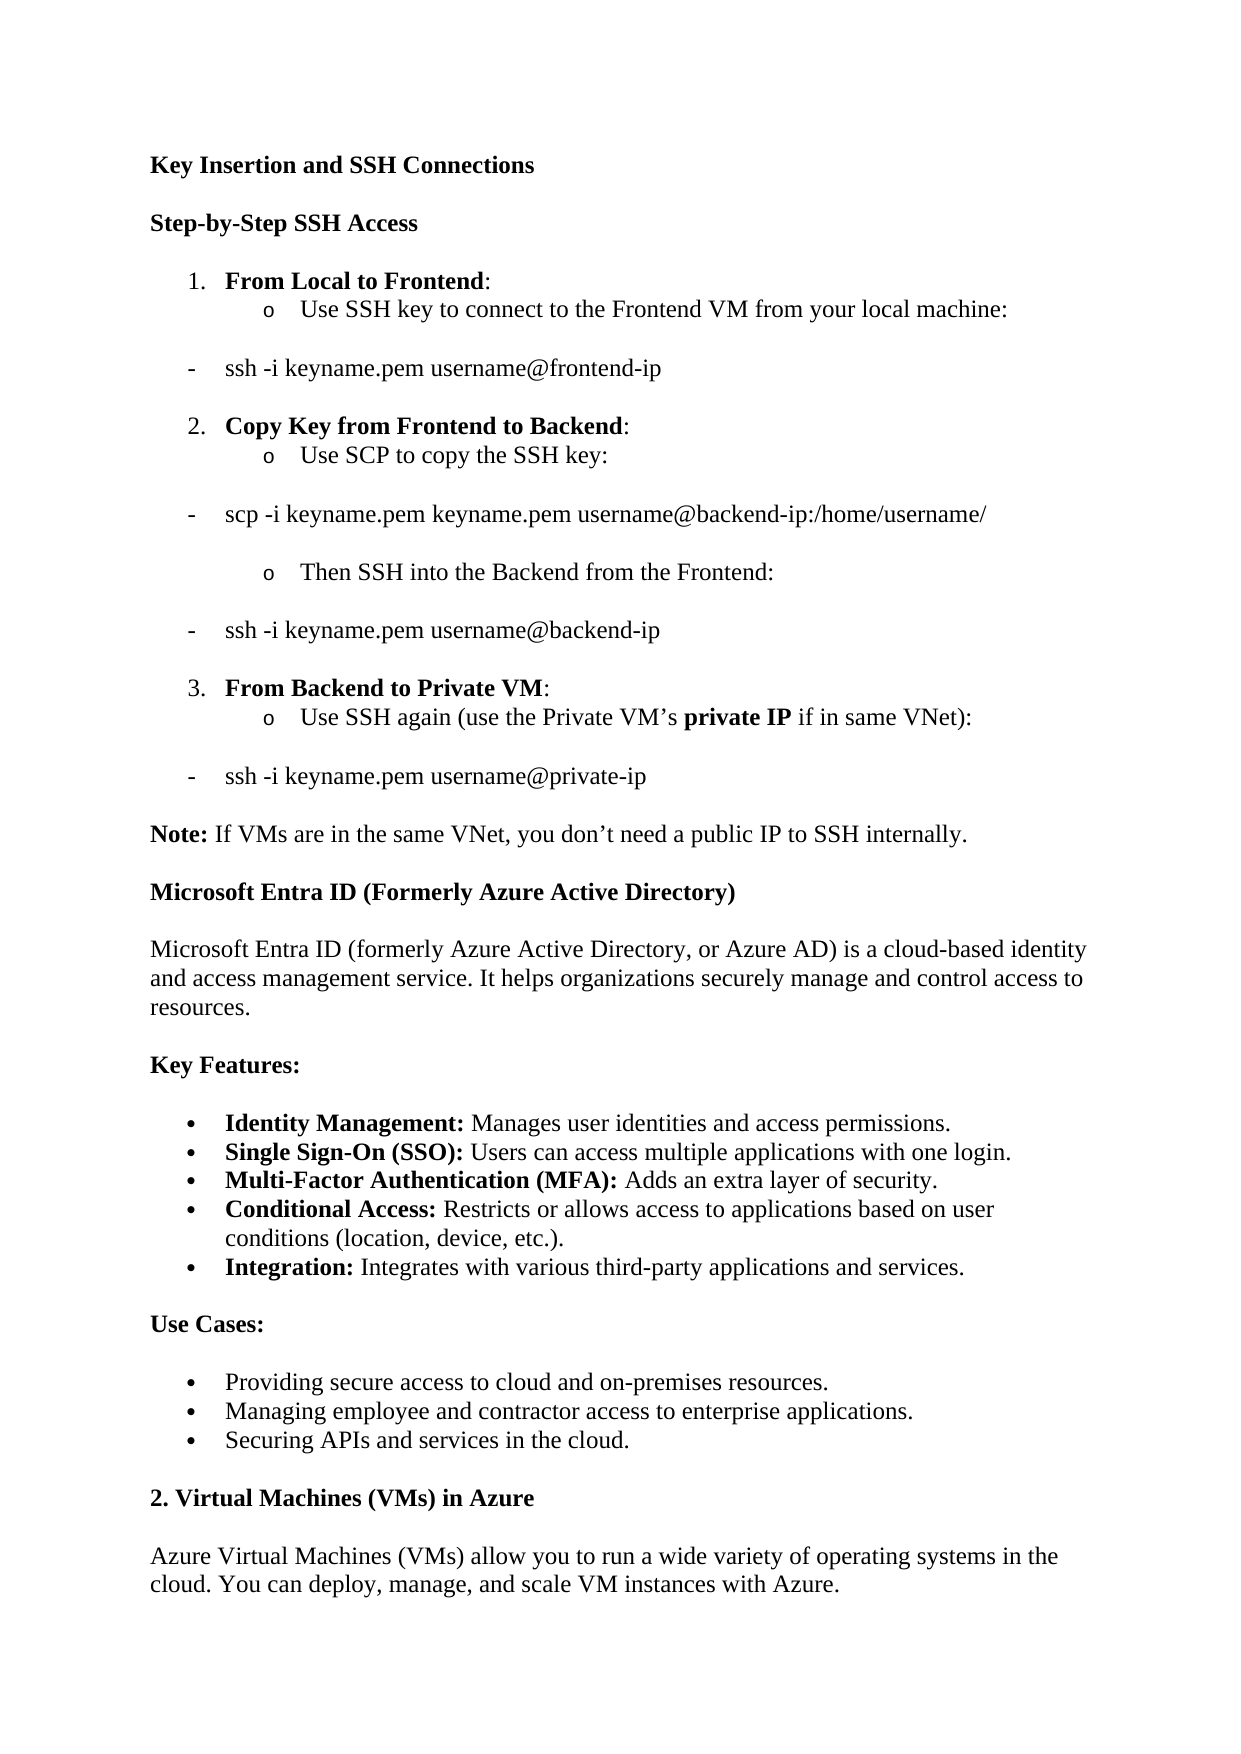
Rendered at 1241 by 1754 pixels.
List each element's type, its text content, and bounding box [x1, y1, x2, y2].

list Managing employee and contractor access to enterprise applications. [187, 1396, 1090, 1425]
list Copy Key from Frontend to Backend: [187, 411, 1090, 440]
list From Backend to Private VM: [187, 673, 1090, 702]
list Integration: Integrates with various third-party applications and services. [187, 1252, 1090, 1280]
text Key Insertion and SSH Connections [150, 150, 1090, 179]
text Key Features: [150, 1050, 1090, 1079]
list Use SCP to copy the SSH key: [262, 440, 1090, 469]
list Securing APIs and services in the cloud. [187, 1425, 1090, 1454]
text Azure Virtual Machines (VMs) allow you to run a wide variety of operating systems in the cloud. You can deploy, manage, and scale VM instances with Azure. [150, 1541, 1090, 1598]
text Microsoft Entra ID (Formerly Azure Active Directory) [150, 877, 1090, 905]
list Providing secure access to cloud and on-premises resources. [187, 1367, 1090, 1396]
text Note: If VMs are in the same VNet, you don’t need a public IP to SSH internally. [150, 819, 1090, 847]
list From Local to Frontend: [187, 266, 1090, 294]
list ssh -i keyname.pem username@backend-ip [187, 615, 1090, 644]
list ssh -i keyname.pem username@private-ip [187, 761, 1090, 789]
text Microsoft Entra ID (formerly Azure Active Directory, or Azure AD) is a cloud-based identity and access management service. It helps organizations securely manage and control access to resources. [150, 934, 1090, 1021]
text Step-by-Step SSH Access [150, 208, 1090, 237]
list Use SSH again (use the Private VM’s private IP if in same VNet): [262, 702, 1090, 732]
list Multi-Factor Authentication (MFA): Adds an extra layer of security. [187, 1165, 1090, 1194]
list Then SSH into the Backend from the Frontend: [262, 557, 1090, 586]
list Identity Management: Manages user identities and access permissions. [187, 1108, 1090, 1137]
list scp -i keyname.pem keyname.pem username@backend-ip:/home/username/ [187, 499, 1090, 527]
text Use Cases: [150, 1309, 1090, 1338]
list Conditional Access: Restricts or allows access to applications based on user conditions (location, device, etc.). [187, 1194, 1090, 1252]
list Single Sign-On (SSO): Users can access multiple applications with one login. [187, 1137, 1090, 1165]
list ssh -i keyname.pem username@frontend-ip [187, 353, 1090, 382]
text 2. Virtual Machines (VMs) in Azure [150, 1483, 1090, 1512]
list Use SSH key to connect to the Frontend VM from your local machine: [262, 294, 1090, 324]
